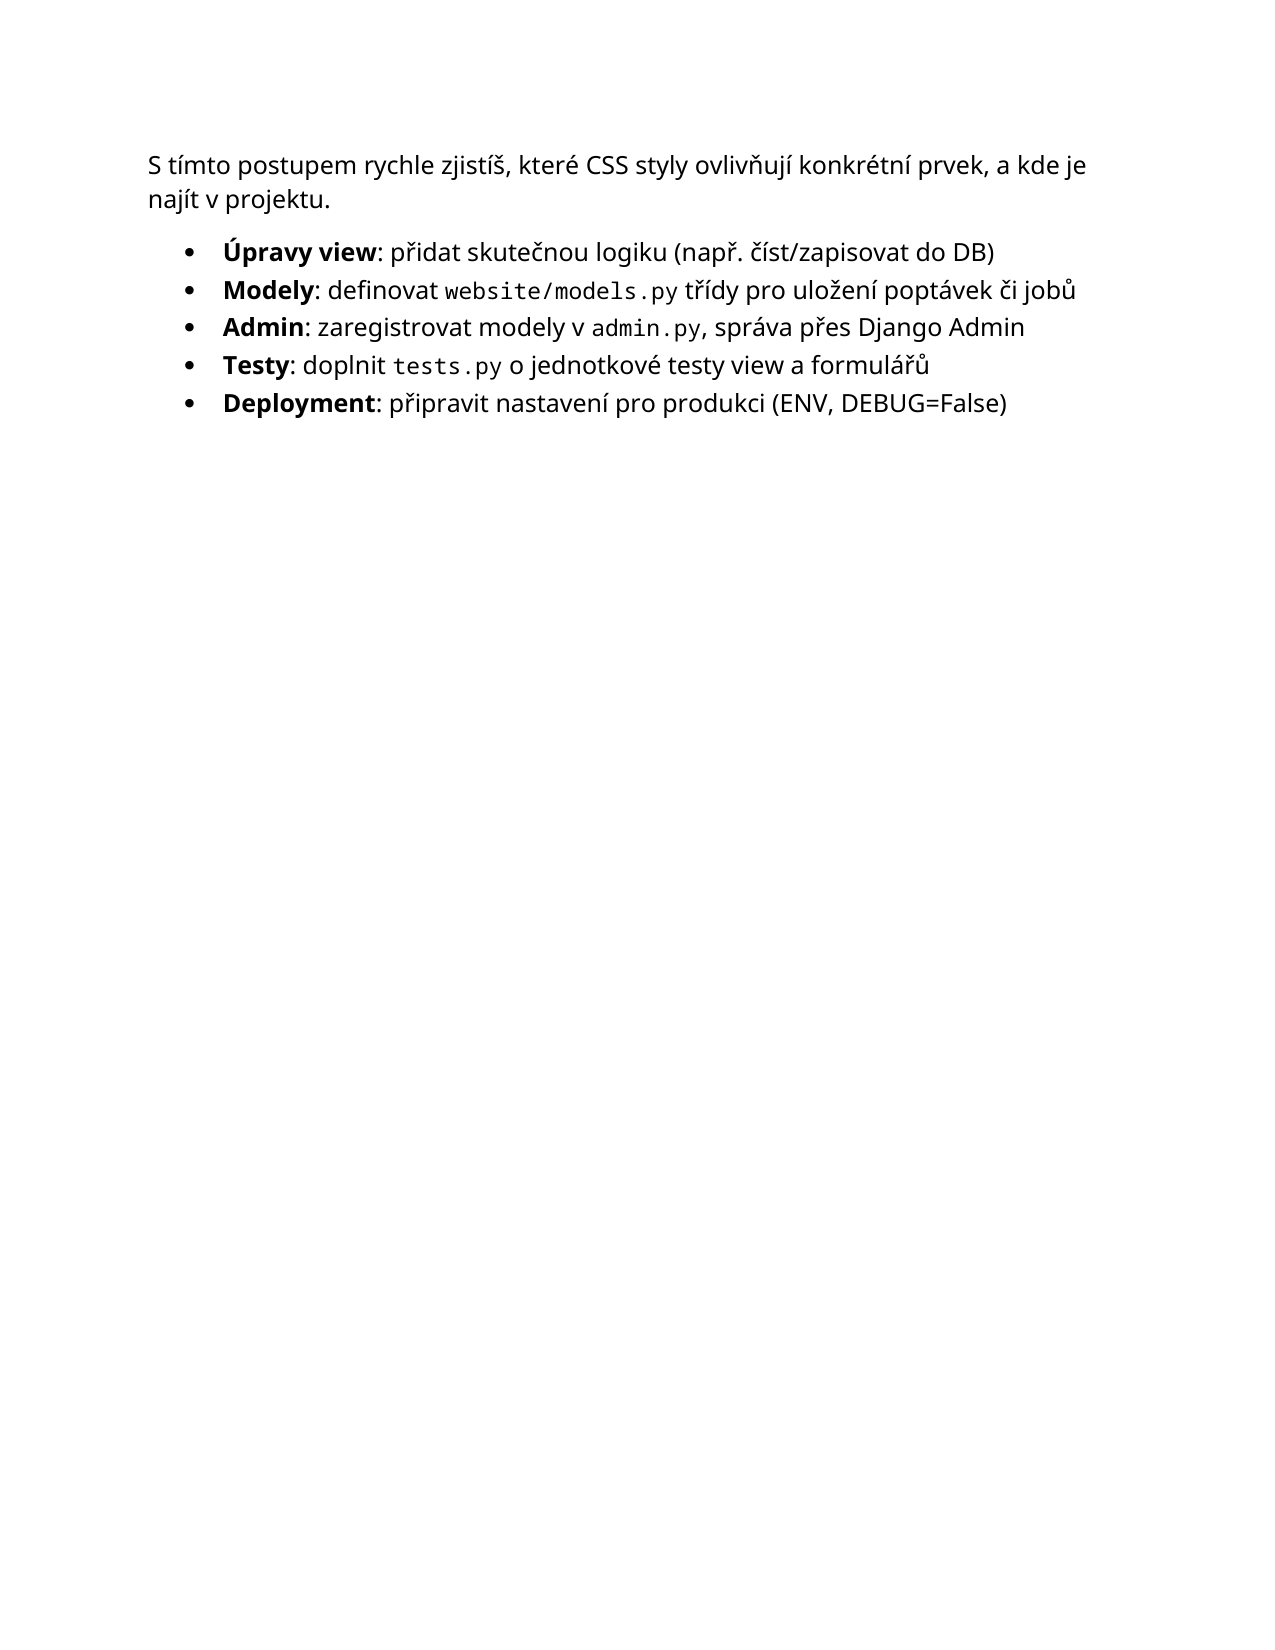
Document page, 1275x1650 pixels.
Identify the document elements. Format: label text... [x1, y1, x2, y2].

text S tímto postupem rychle zjistíš, které CSS styly ovlivňují konkrétní prvek, a kde je najít v projektu. [148, 148, 1127, 216]
list Modely: definovat website/models.py třídy pro uložení poptávek či jobů [185, 272, 1127, 306]
list Testy: doplnit tests.py o jednotkové testy view a formulářů [185, 348, 1127, 382]
list Úpravy view: přidat skutečnou logiku (např. číst/zapisovat do DB) [185, 234, 1127, 268]
list Admin: zaregistrovat modely v admin.py, správa přes Django Admin [185, 310, 1127, 344]
list Deployment: připravit nastavení pro produkci (ENV, DEBUG=False) [185, 386, 1127, 420]
